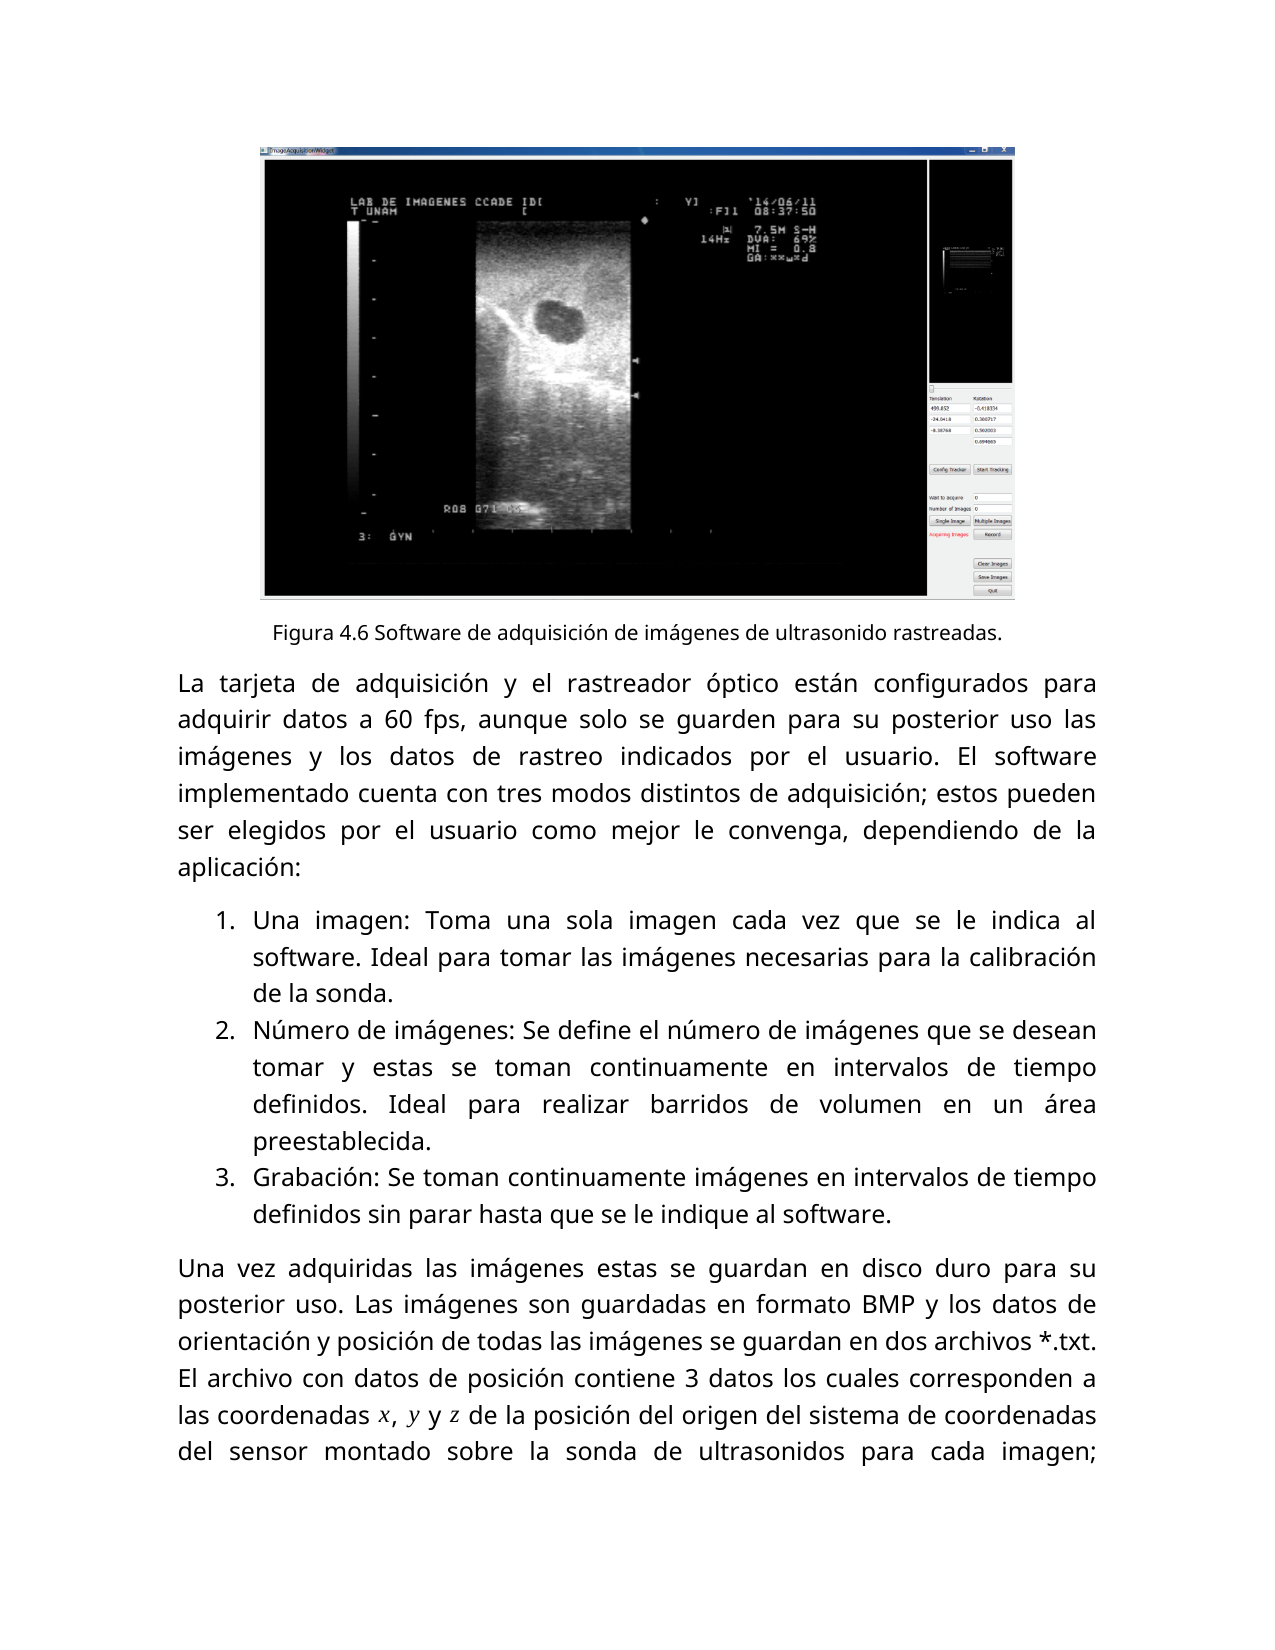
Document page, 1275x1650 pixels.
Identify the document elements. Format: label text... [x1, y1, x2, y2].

text La tarjeta de adquisición y el rastreador óptico están configurados para adquirir datos a 60 fps, aunque solo se guarden para su posterior uso las imágenes y los datos de rastreo indicados por el usuario. El software implementado cuenta con tres modos distintos de adquisición; estos pueden ser elegidos por el usuario como mejor le convenga, dependiendo de la aplicación: [177, 665, 1098, 883]
list Grabación: Se toman continuamente imágenes en intervalos de tiempo definidos sin parar hasta que se le indique al software. [215, 1160, 1098, 1231]
list Una imagen: Toma una sola imagen cada vez que se le indica al software. Ideal para tomar las imágenes necesarias para la calibración de la sonda. [215, 903, 1098, 1010]
text Figura 4.6 Software de adquisición de imágenes de ultrasonido rastreadas. [177, 618, 1098, 646]
picture [260, 147, 1015, 600]
list Número de imágenes: Se define el número de imágenes que se desean tomar y estas se toman continuamente en intervalos de tiempo definidos. Ideal para realizar barridos de volumen en un área preestablecida. [215, 1013, 1098, 1157]
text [177, 1250, 1098, 1468]
